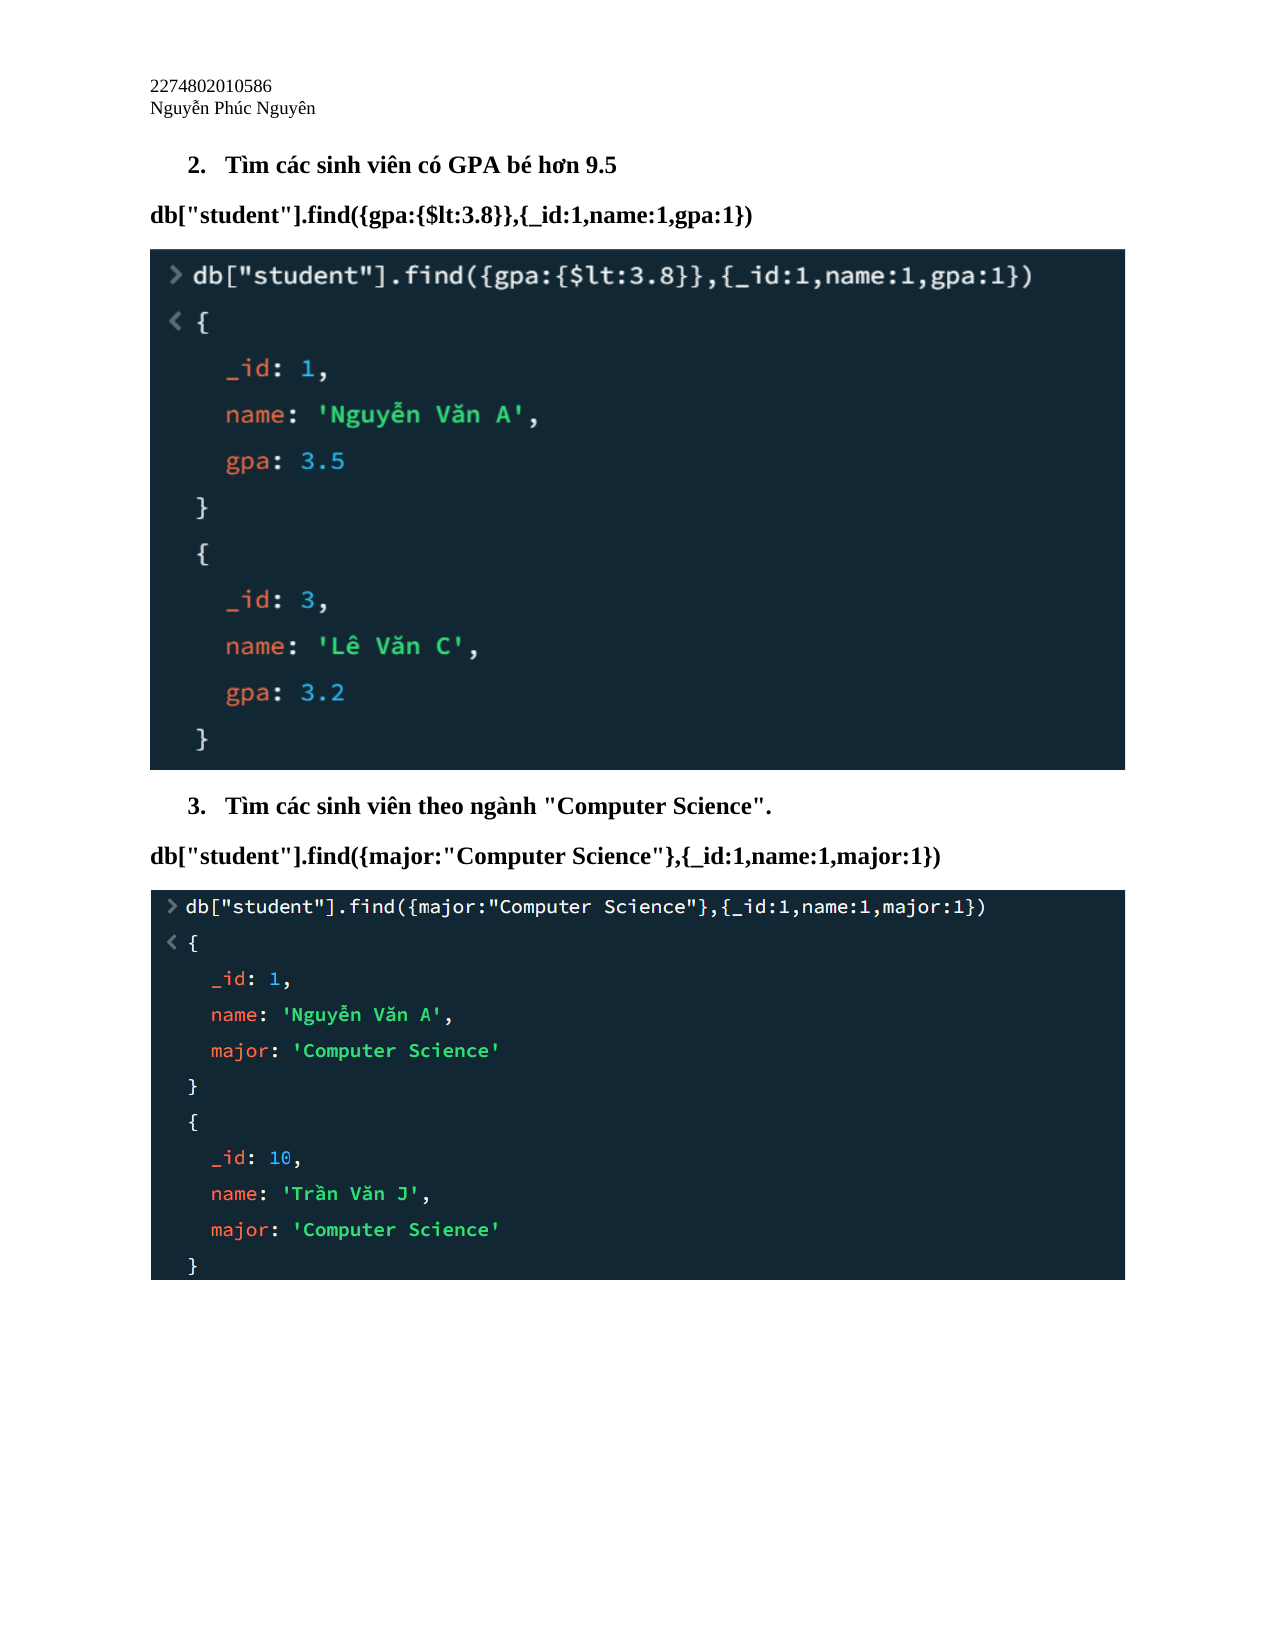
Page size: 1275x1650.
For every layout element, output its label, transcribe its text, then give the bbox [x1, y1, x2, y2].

text db["student"].find({major:"Computer Science"},{_id:1,name:1,major:1}) [150, 841, 1125, 870]
list Tìm các sinh viên có GPA bé hơn 9.5 [187, 150, 1125, 179]
list Tìm các sinh viên theo ngành "Computer Science". [187, 791, 1125, 820]
picture [150, 249, 1125, 770]
text db["student"].find({gpa:{$lt:3.8}},{_id:1,name:1,gpa:1}) [150, 200, 1125, 228]
picture [150, 890, 1125, 1280]
